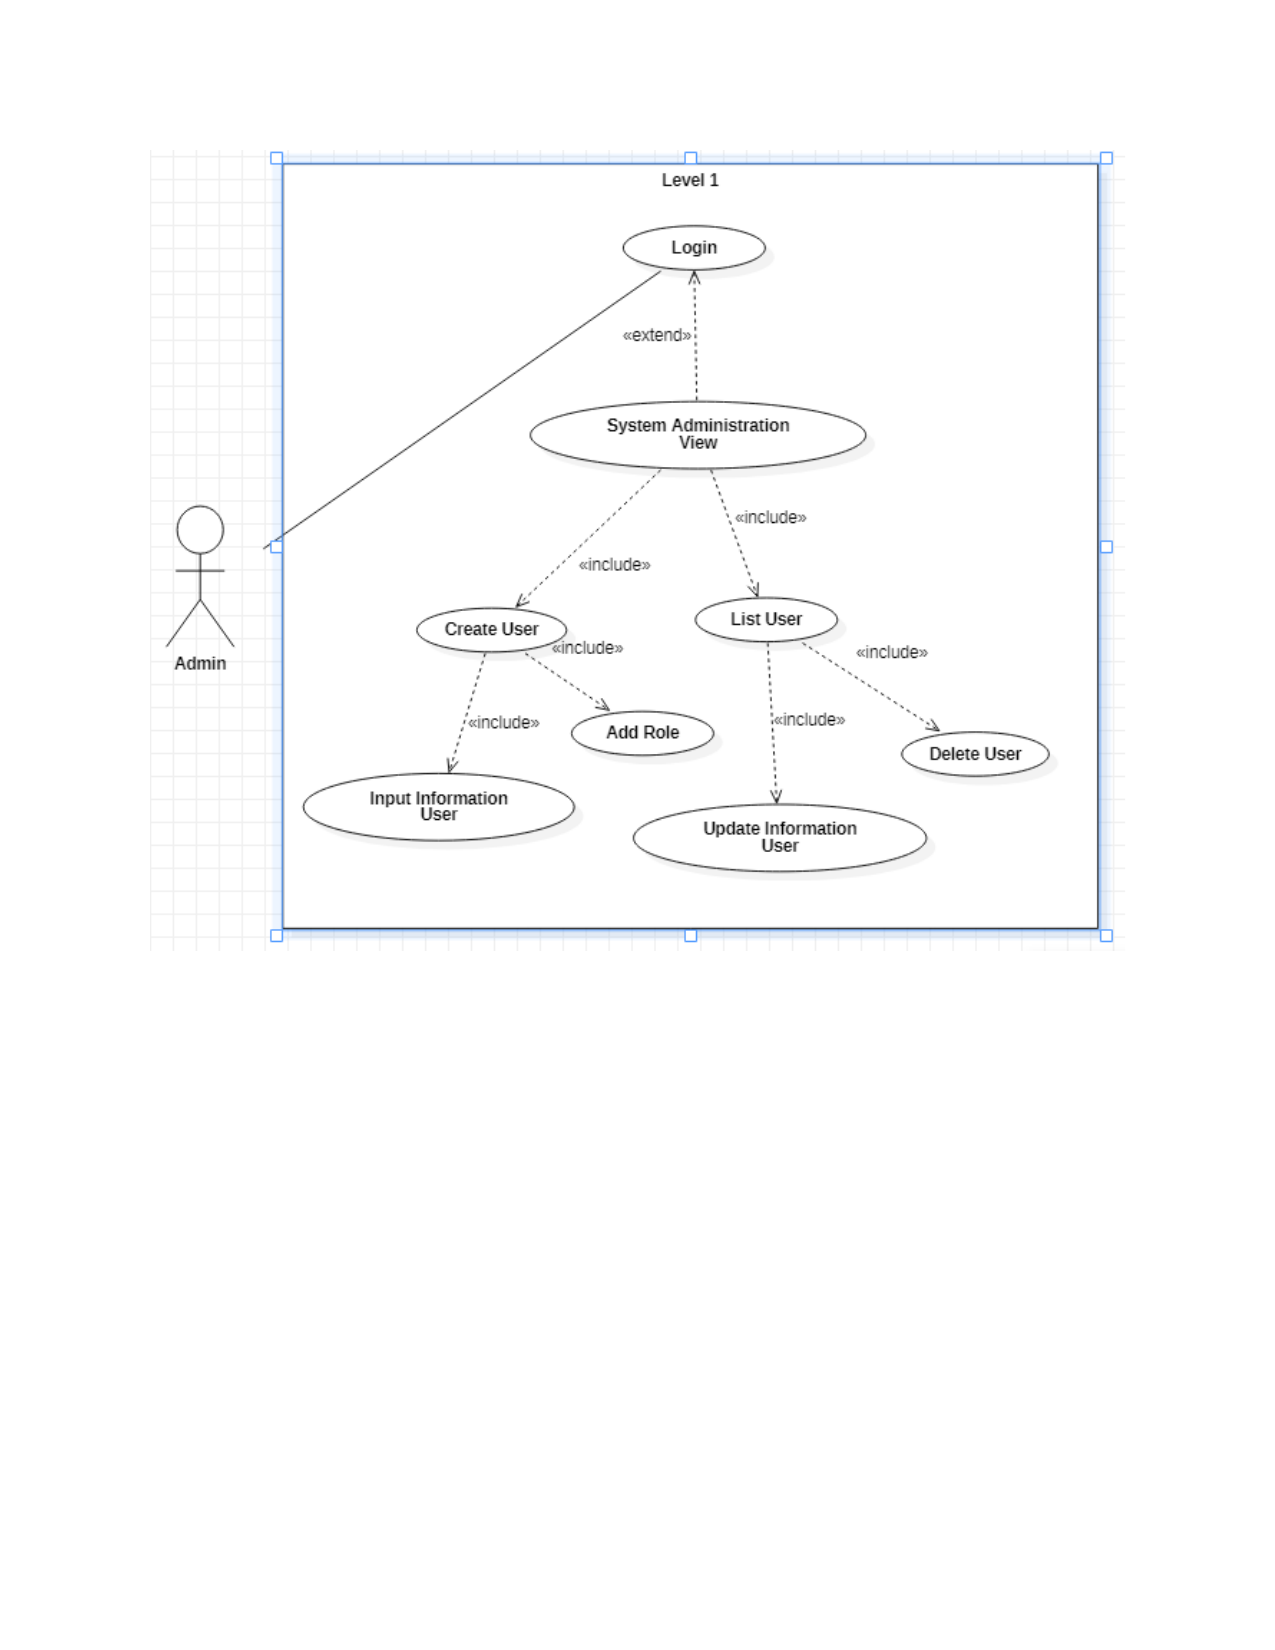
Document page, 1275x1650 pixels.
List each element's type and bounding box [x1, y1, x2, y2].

picture [150, 150, 1125, 951]
